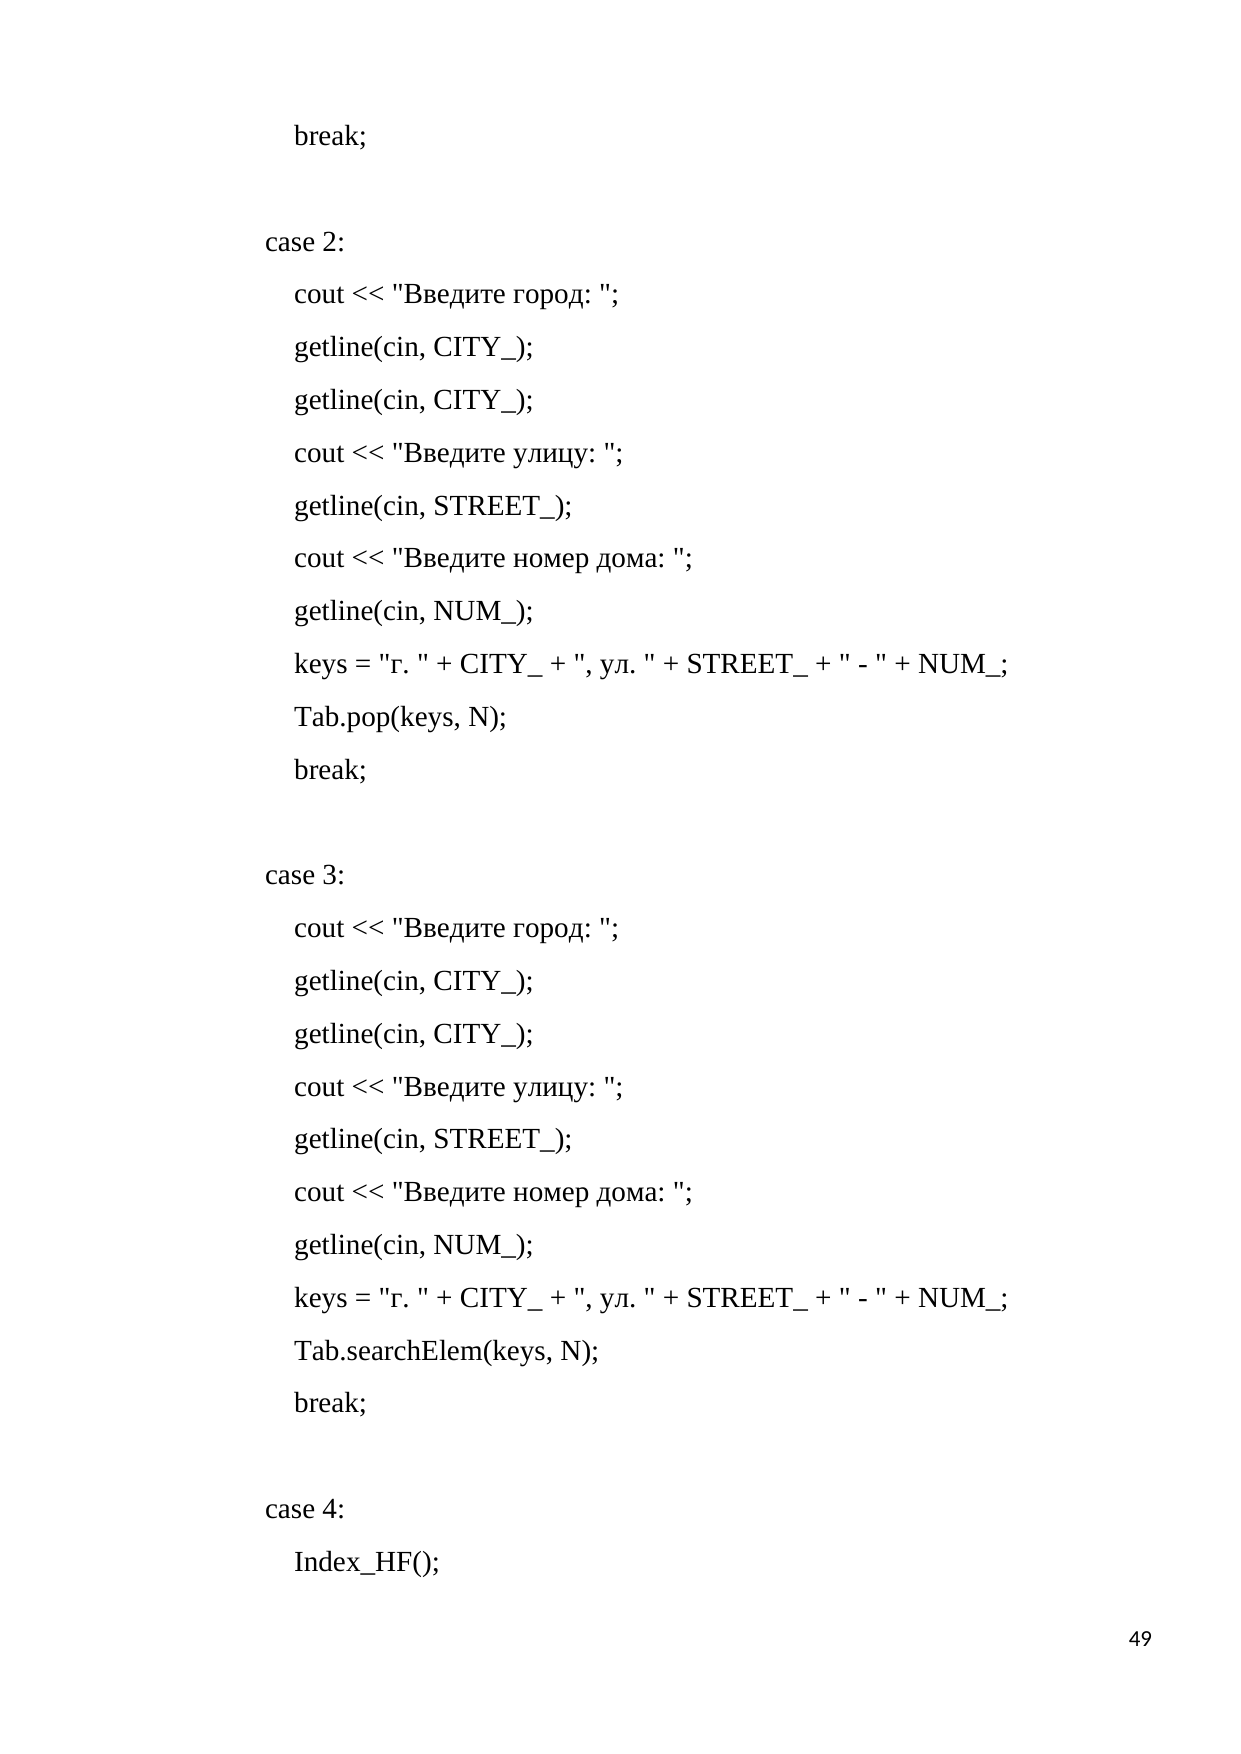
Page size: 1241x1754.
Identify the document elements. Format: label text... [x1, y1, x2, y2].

text cout << "Введите улицу: "; [177, 435, 1152, 468]
text break; [177, 752, 1152, 785]
text break; [177, 118, 1152, 152]
text case 4: [177, 1491, 1152, 1525]
text case 3: [177, 857, 1152, 891]
text cout << "Введите улицу: "; [177, 1069, 1152, 1102]
text getline(cin, NUM_); [177, 1227, 1152, 1261]
text getline(cin, NUM_); [177, 593, 1152, 627]
text cout << "Введите номер дома: "; [177, 1174, 1152, 1208]
text getline(cin, CITY_); [177, 329, 1152, 363]
text keys = "г. " + CITY_ + ", ул. " + STREET_ + " - " + NUM_; [177, 1280, 1152, 1313]
text break; [177, 1386, 1152, 1419]
text getline(cin, CITY_); [177, 1016, 1152, 1049]
text keys = "г. " + CITY_ + ", ул. " + STREET_ + " - " + NUM_; [177, 646, 1152, 680]
text case 2: [177, 224, 1152, 257]
text getline(cin, CITY_); [177, 382, 1152, 416]
text cout << "Введите город: "; [177, 277, 1152, 310]
text getline(cin, STREET_); [177, 488, 1152, 521]
text Tab.pop(keys, N); [177, 699, 1152, 733]
text getline(cin, CITY_); [177, 963, 1152, 997]
text cout << "Введите город: "; [177, 910, 1152, 944]
text Index_HF(); [177, 1544, 1152, 1578]
text cout << "Введите номер дома: "; [177, 541, 1152, 574]
text getline(cin, STREET_); [177, 1122, 1152, 1155]
text Tab.searchElem(keys, N); [177, 1333, 1152, 1366]
